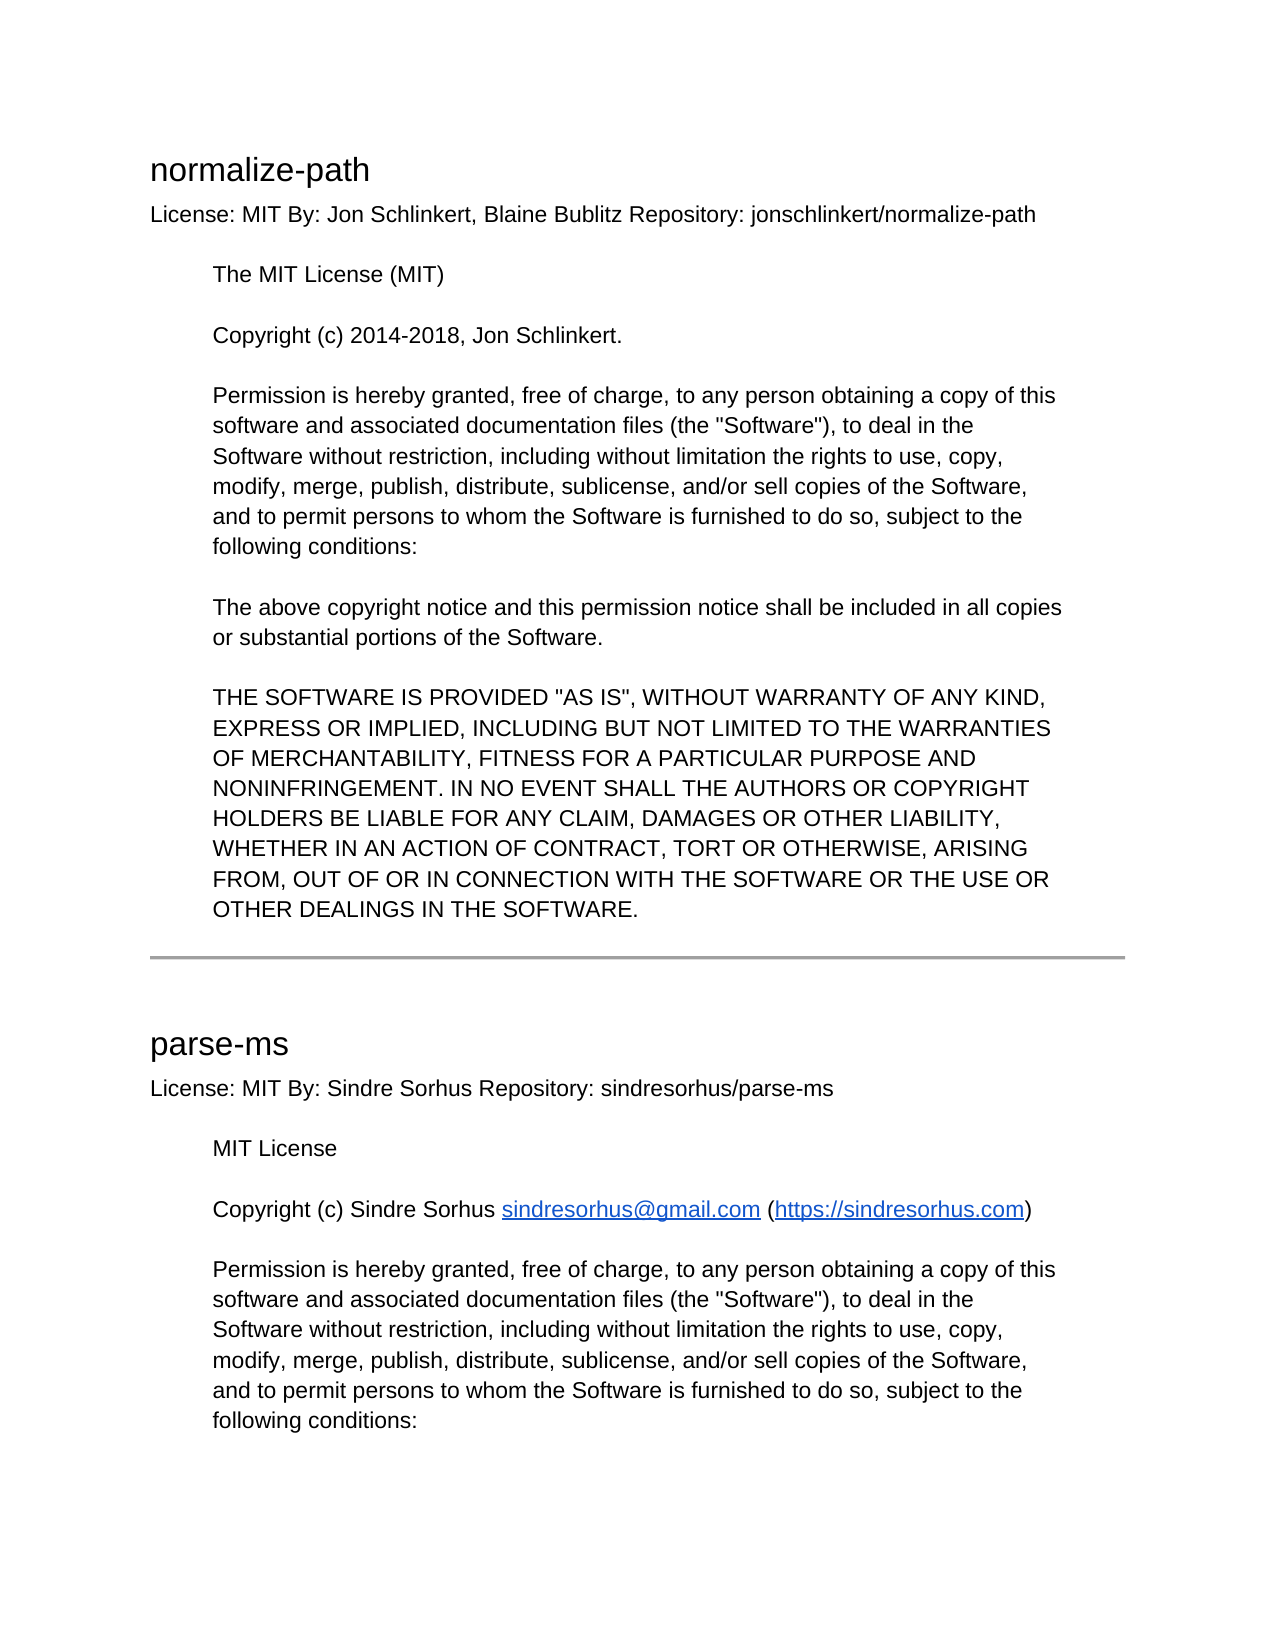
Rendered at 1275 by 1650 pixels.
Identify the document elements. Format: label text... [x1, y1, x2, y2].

subtitle parse-ms [150, 1024, 1125, 1062]
text THE SOFTWARE IS PROVIDED "AS IS", WITHOUT WARRANTY OF ANY KIND, EXPRESS OR IMPLIED, INCLUDING BUT NOT LIMITED TO THE WARRANTIES OF MERCHANTABILITY, FITNESS FOR A PARTICULAR PURPOSE AND NONINFRINGEMENT. IN NO EVENT SHALL THE AUTHORS OR COPYRIGHT HOLDERS BE LIABLE FOR ANY CLAIM, DAMAGES OR OTHER LIABILITY, WHETHER IN AN ACTION OF CONTRACT, TORT OR OTHERWISE, ARISING FROM, OUT OF OR IN CONNECTION WITH THE SOFTWARE OR THE USE OR OTHER DEALINGS IN THE SOFTWARE. [212, 684, 1062, 922]
text License: MIT By: Sindre Sorhus Repository: sindresorhus/parse-ms [150, 1075, 1125, 1101]
text MIT License [212, 1135, 1062, 1162]
text The above copyright notice and this permission notice shall be included in all copies or substantial portions of the Software. [212, 594, 1062, 650]
text License: MIT By: Jon Schlinkert, Blaine Bublitz Repository: jonschlinkert/normalize-path [150, 201, 1125, 227]
text Permission is hereby granted, free of charge, to any person obtaining a copy of this software and associated documentation files (the "Software"), to deal in the Software without restriction, including without limitation the rights to use, copy, modify, merge, publish, distribute, sublicense, and/or sell copies of the Software, and to permit persons to whom the Software is furnished to do so, subject to the following conditions: [212, 382, 1062, 559]
text Permission is hereby granted, free of charge, to any person obtaining a copy of this software and associated documentation files (the "Software"), to deal in the Software without restriction, including without limitation the rights to use, copy, modify, merge, publish, distribute, sublicense, and/or sell copies of the Software, and to permit persons to whom the Software is furnished to do so, subject to the following conditions: [212, 1256, 1062, 1433]
text Copyright (c) 2014-2018, Jon Schlinkert. [212, 322, 1062, 348]
subtitle normalize-path [150, 150, 1125, 188]
text Copyright (c) Sindre Sorhus sindresorhus@gmail.com (https://sindresorhus.com) [212, 1196, 1062, 1222]
text The MIT License (MIT) [212, 261, 1062, 288]
